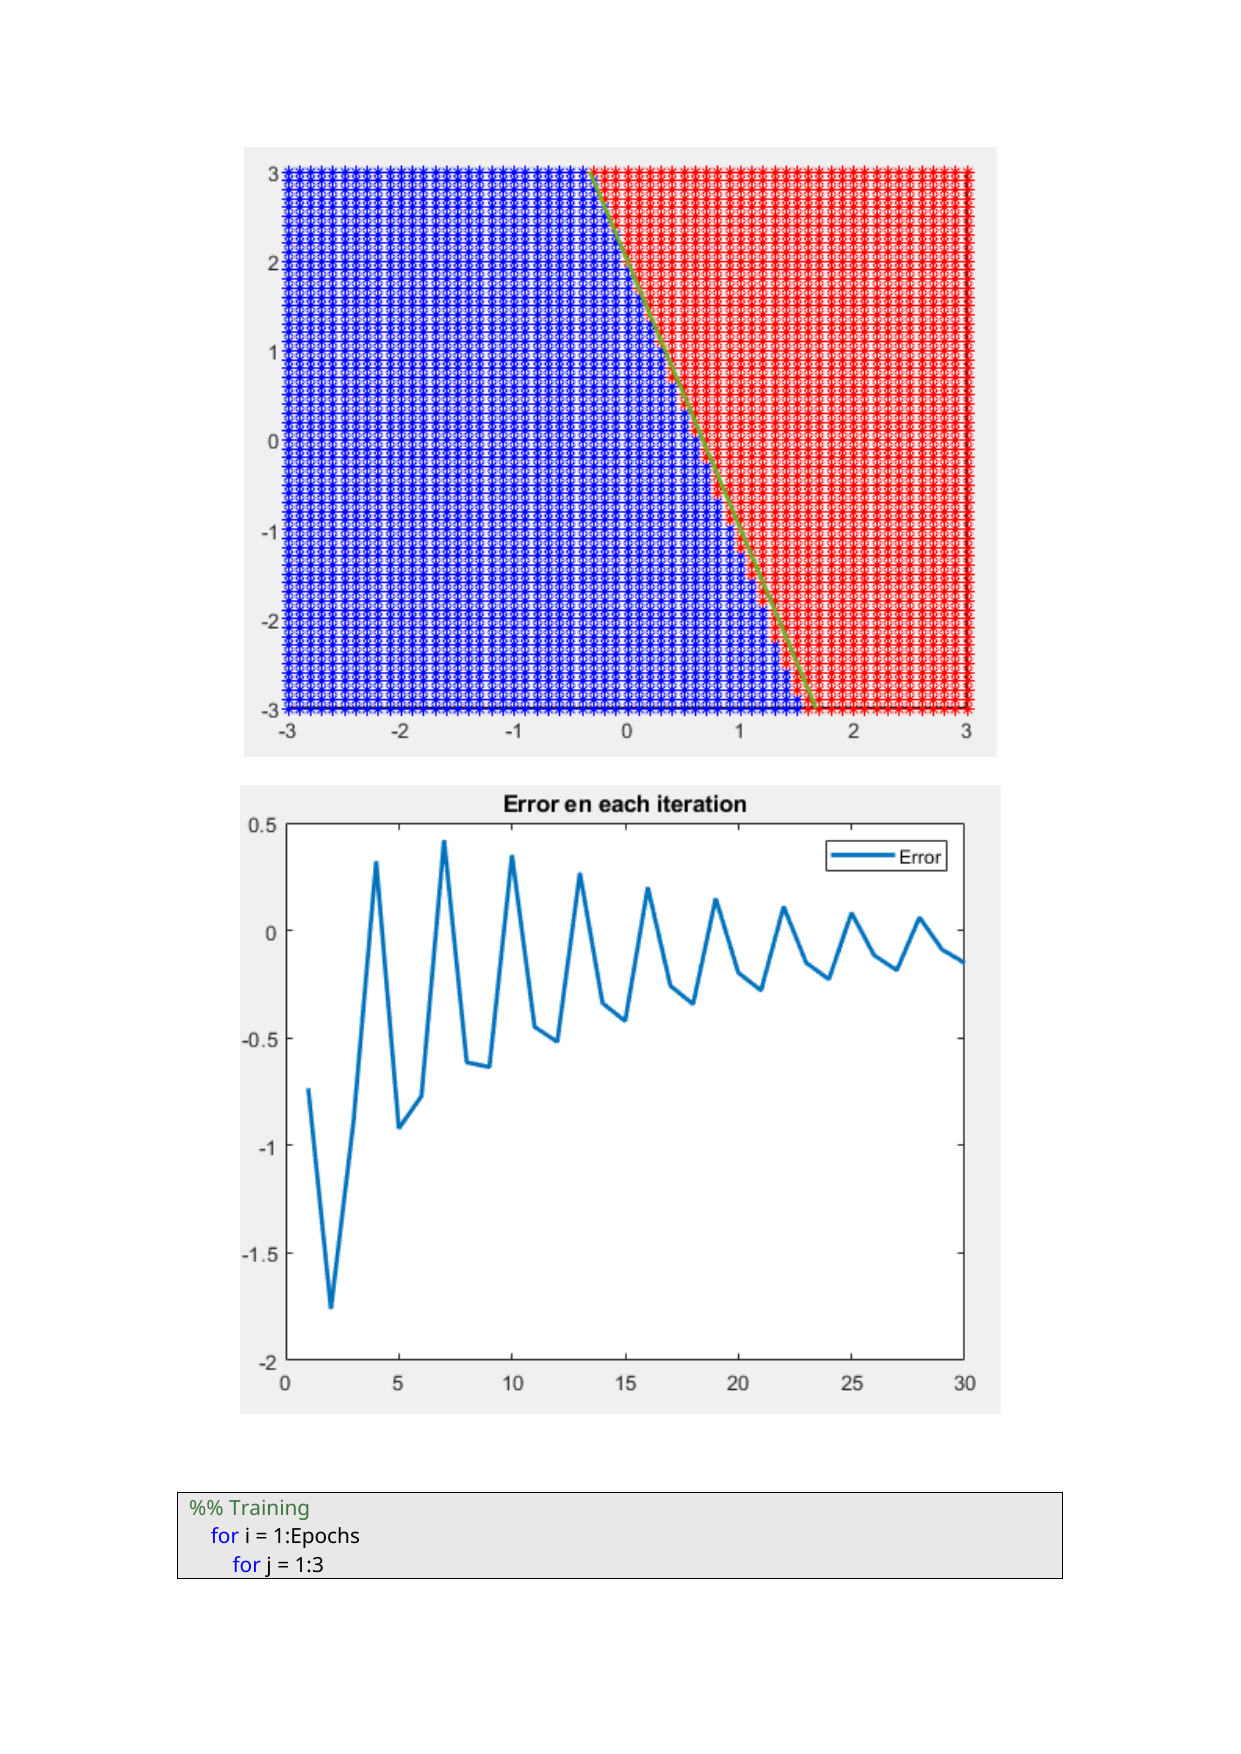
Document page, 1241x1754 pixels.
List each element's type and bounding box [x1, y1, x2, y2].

picture [243, 147, 997, 757]
picture [239, 785, 1001, 1414]
table_header [178, 1493, 1062, 1578]
